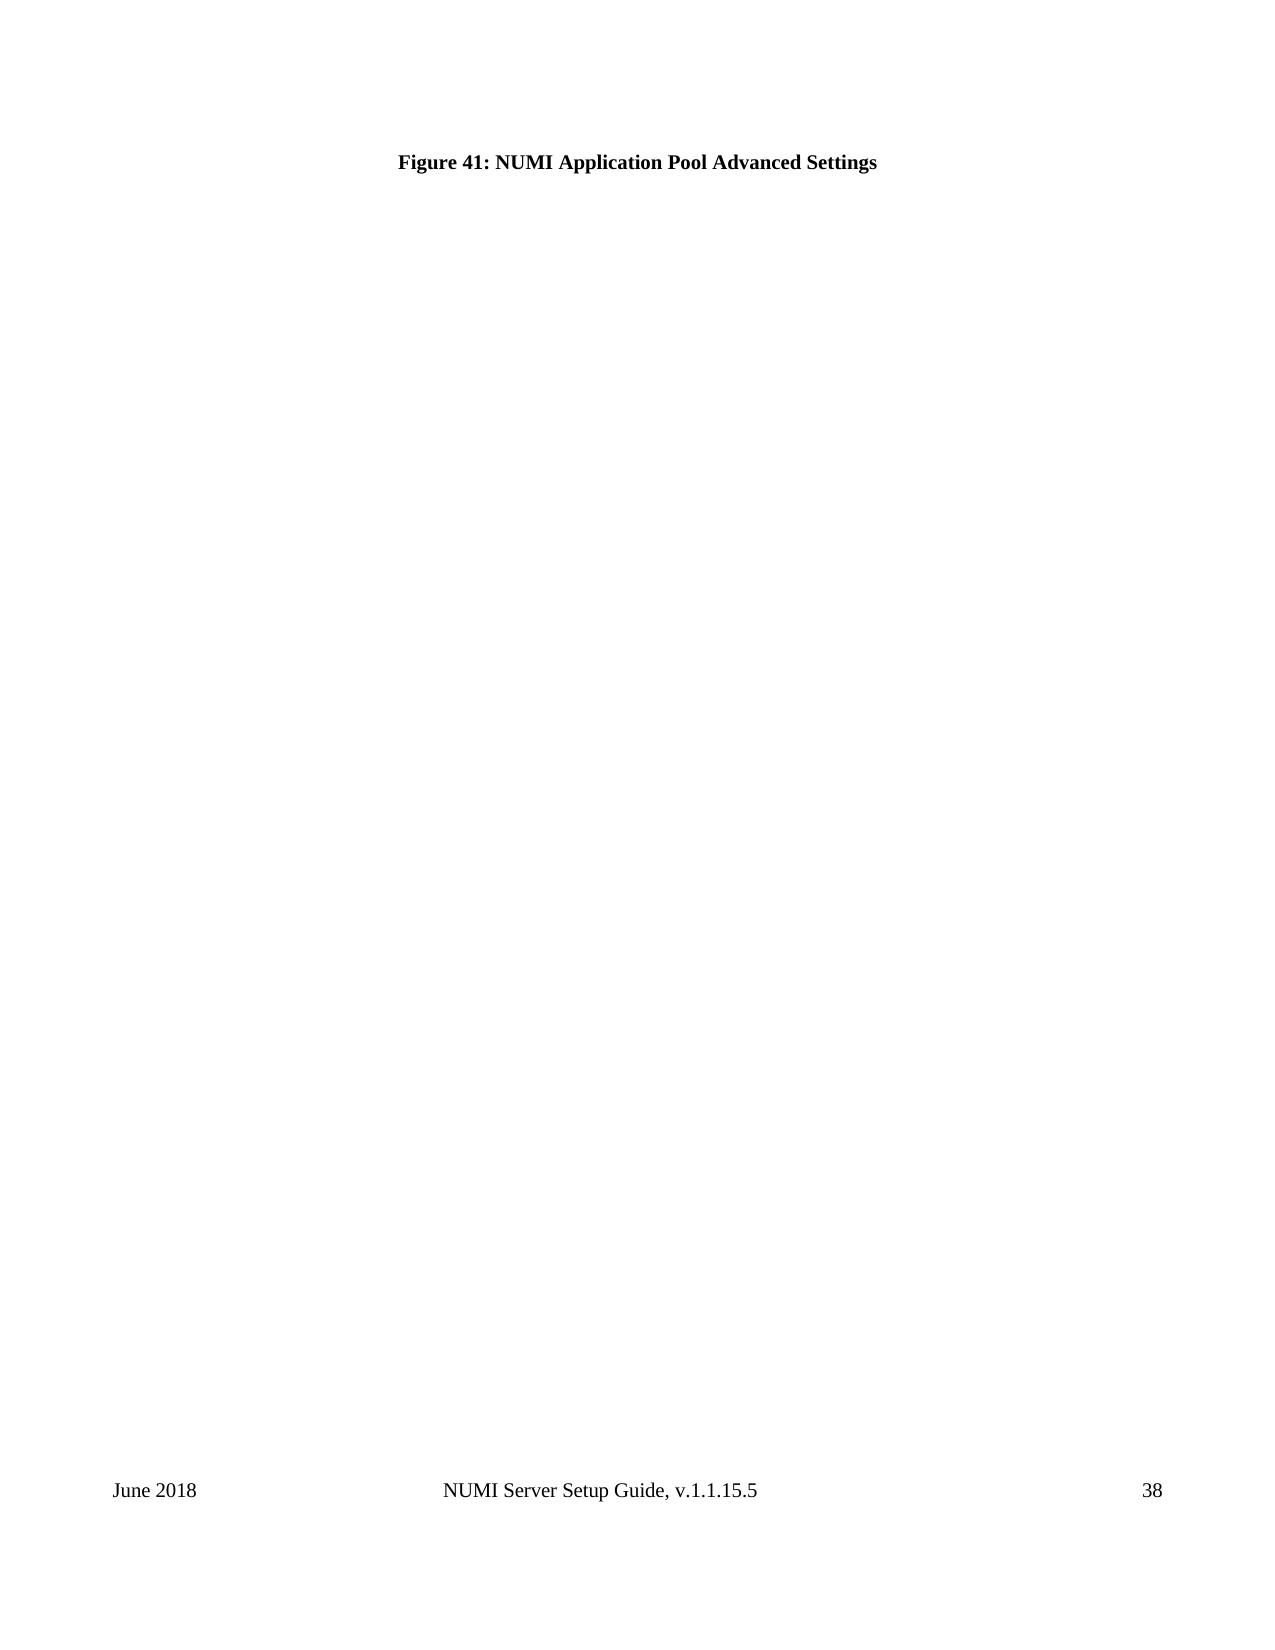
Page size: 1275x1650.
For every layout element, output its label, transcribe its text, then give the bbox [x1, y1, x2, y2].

text Figure 41: NUMI Application Pool Advanced Settings [112, 150, 1162, 174]
